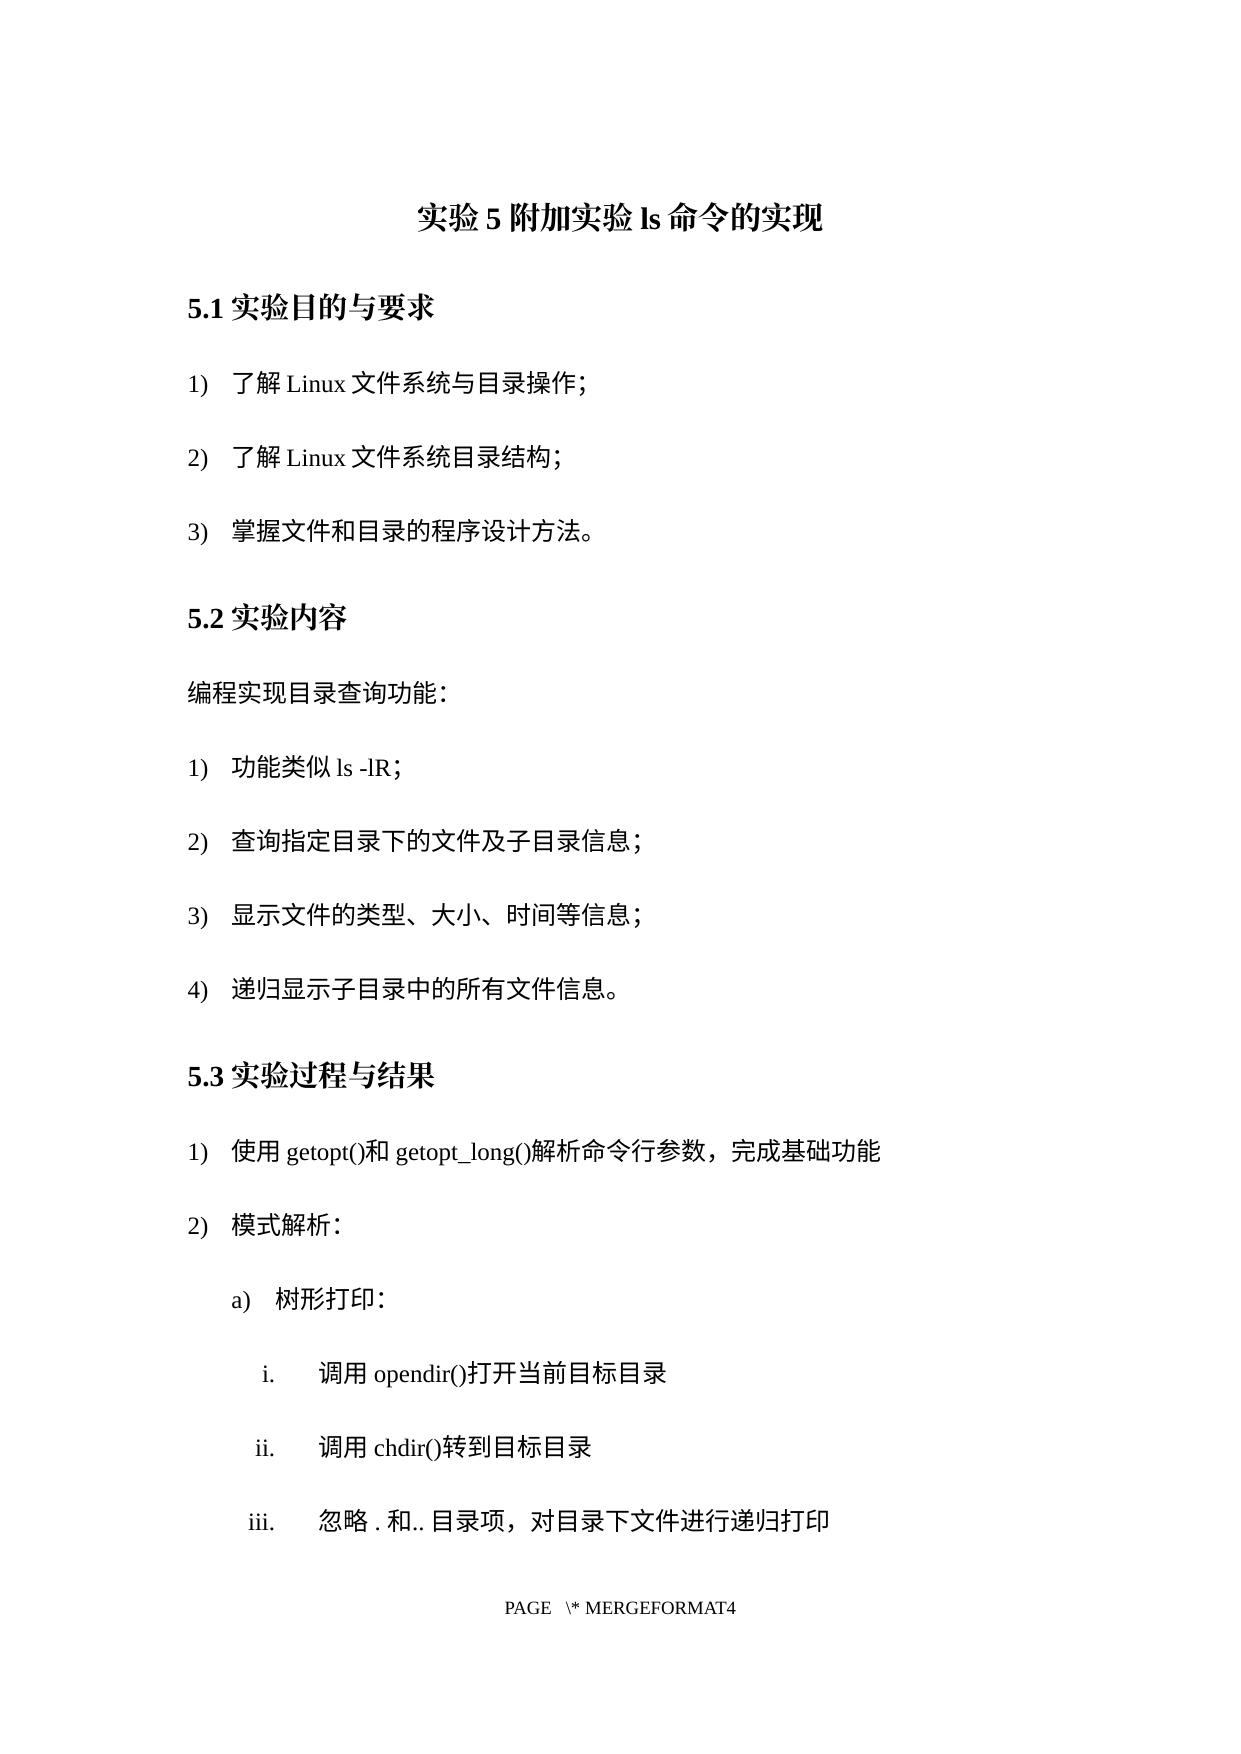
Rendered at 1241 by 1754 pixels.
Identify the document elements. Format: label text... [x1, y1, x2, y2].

list 忽略 . 和.. 目录项，对目录下文件进行递归打印 [275, 1487, 1053, 1552]
list 掌握文件和目录的程序设计方法。 [187, 497, 1053, 562]
list 查询指定目录下的文件及子目录信息； [187, 807, 1053, 872]
list 功能类似ls -lR； [187, 733, 1053, 798]
list 了解Linux文件系统与目录操作； [187, 349, 1053, 414]
list 模式解析： [187, 1191, 1053, 1256]
subtitle 实验5 附加实验ls命令的实现 [187, 183, 1053, 248]
list 树形打印： [231, 1265, 1053, 1330]
list 编程实现目录查询功能： [187, 659, 1053, 724]
list 显示文件的类型、大小、时间等信息； [187, 881, 1053, 946]
list 了解Linux文件系统目录结构； [187, 423, 1053, 488]
list 调用opendir()打开当前目标目录 [275, 1339, 1053, 1404]
list 递归显示子目录中的所有文件信息。 [187, 955, 1053, 1020]
subtitle 5.1 实验目的与要求 [187, 273, 1053, 338]
list 使用getopt()和getopt_long()解析命令行参数，完成基础功能 [187, 1117, 1053, 1182]
list 调用chdir()转到目标目录 [275, 1413, 1053, 1478]
subtitle 5.2 实验内容 [187, 583, 1053, 648]
subtitle 5.3 实验过程与结果 [187, 1042, 1053, 1107]
